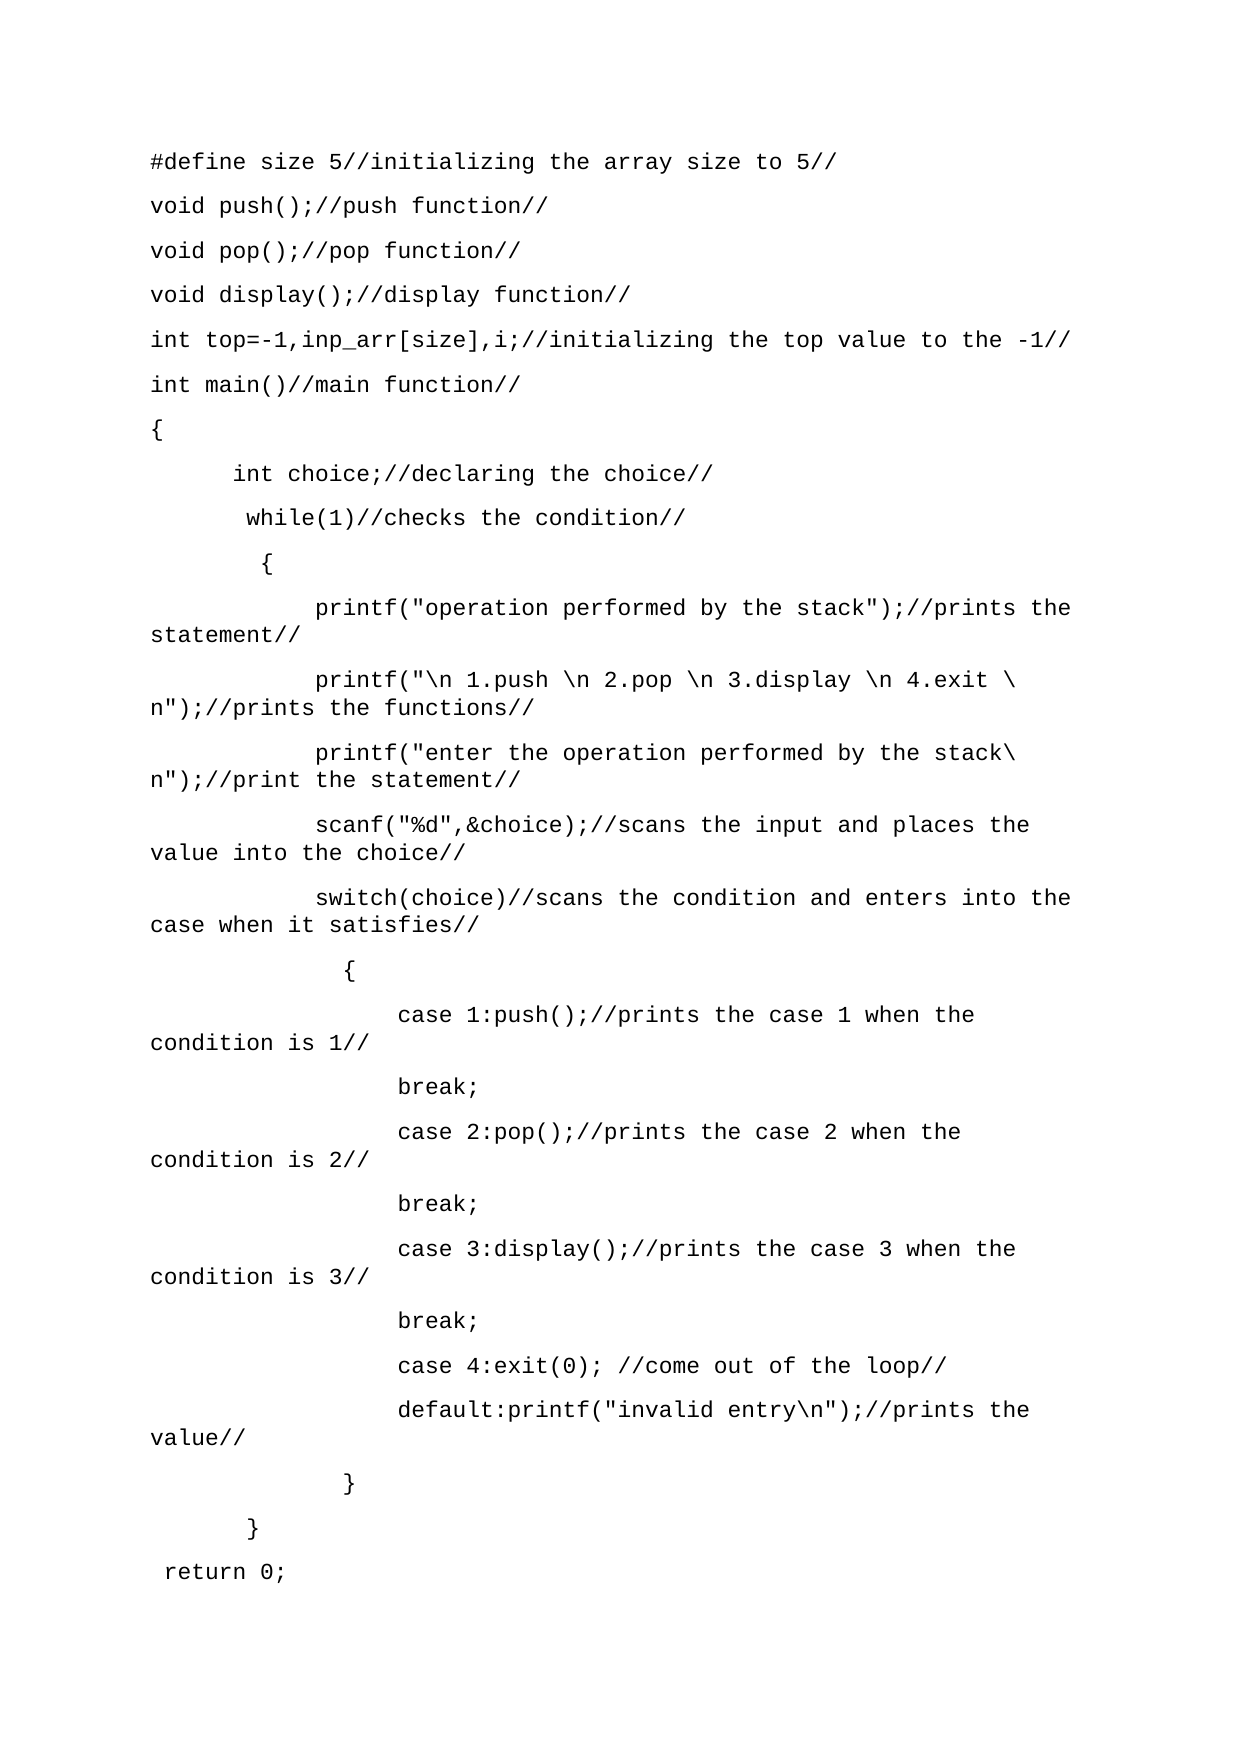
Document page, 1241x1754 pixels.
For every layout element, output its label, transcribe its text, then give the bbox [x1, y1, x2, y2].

text printf("\n 1.push \n 2.pop \n 3.display \n 4.exit \n");//prints the functions// [150, 668, 1090, 722]
text } [150, 1471, 1090, 1497]
text void push();//push function// [150, 194, 1090, 221]
text case 1:push();//prints the case 1 when the condition is 1// [150, 1003, 1090, 1057]
text printf("operation performed by the stack");//prints the statement// [150, 596, 1090, 650]
text { [150, 958, 1090, 984]
text case 3:display();//prints the case 3 when the condition is 3// [150, 1237, 1090, 1291]
text int choice;//declaring the choice// [150, 462, 1090, 488]
text switch(choice)//scans the condition and enters into the case when it satisfies// [150, 886, 1090, 940]
text { [150, 417, 1090, 443]
text case 4:exit(0); //come out of the loop// [150, 1354, 1090, 1380]
text case 2:pop();//prints the case 2 when the condition is 2// [150, 1120, 1090, 1174]
text while(1)//checks the condition// [150, 507, 1090, 533]
text break; [150, 1309, 1090, 1336]
text } [150, 1516, 1090, 1542]
text { [150, 551, 1090, 577]
text void display();//display function// [150, 284, 1090, 310]
text #define size 5//initializing the array size to 5// [150, 150, 1090, 176]
text printf("enter the operation performed by the stack\n");//print the statement// [150, 741, 1090, 795]
text scanf("%d",&choice);//scans the input and places the value into the choice// [150, 813, 1090, 867]
text int main()//main function// [150, 373, 1090, 399]
text break; [150, 1192, 1090, 1218]
text int top=-1,inp_arr[size],i;//initializing the top value to the -1// [150, 328, 1090, 354]
text default:printf("invalid entry\n");//prints the value// [150, 1399, 1090, 1453]
text break; [150, 1075, 1090, 1101]
text void pop();//pop function// [150, 239, 1090, 265]
text return 0; [150, 1560, 1090, 1586]
